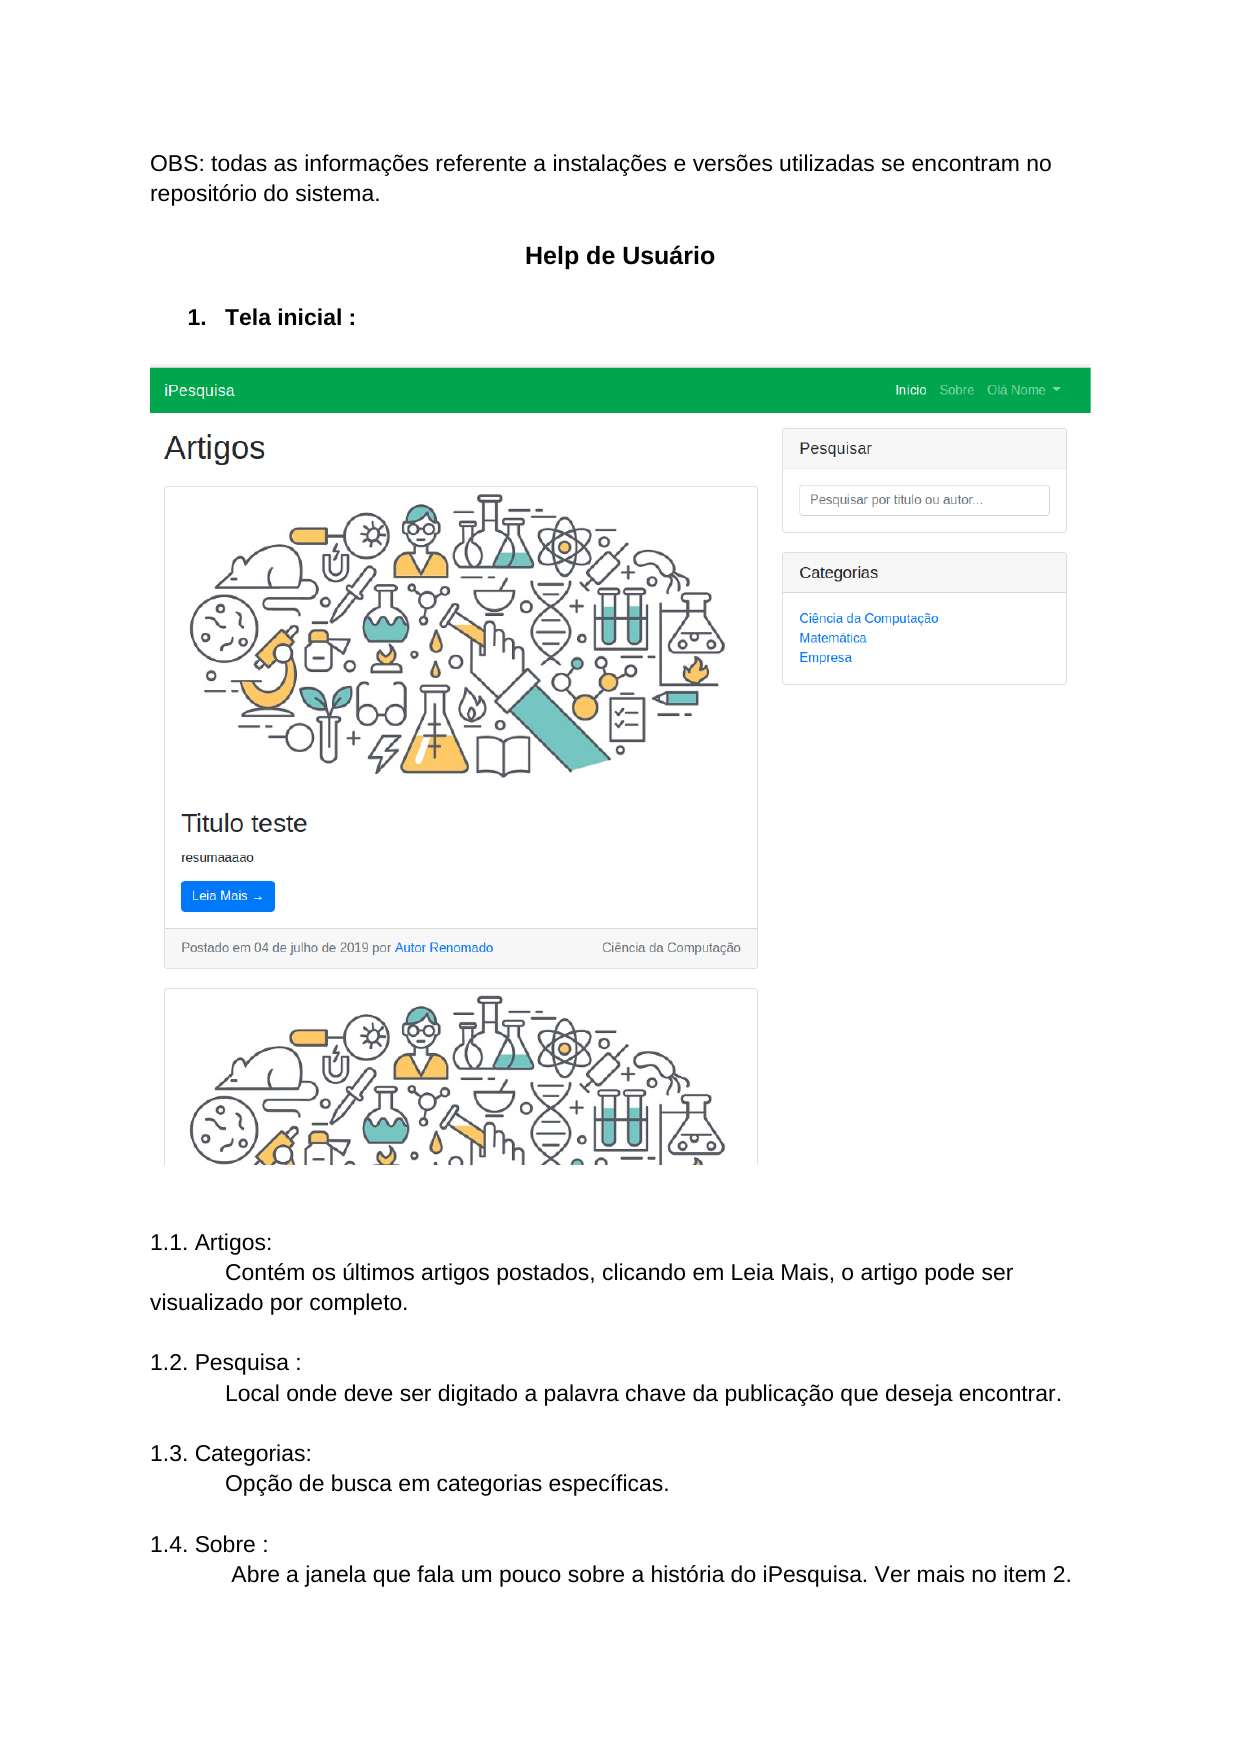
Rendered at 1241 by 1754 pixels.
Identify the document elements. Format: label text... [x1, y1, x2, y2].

text Local onde deve ser digitado a palavra chave da publicação que deseja encontrar. [150, 1379, 1090, 1406]
text 1.3. Categorias: [150, 1440, 1090, 1466]
picture [150, 364, 1091, 1165]
list Tela inicial : [187, 304, 1090, 330]
text 1.4. Sobre : [150, 1531, 1090, 1557]
text Opção de busca em categorias específicas. [150, 1470, 1090, 1497]
text Help de Usuário [150, 241, 1090, 269]
text Abre a janela que fala um pouco sobre a história do iPesquisa. Ver mais no item 2. [150, 1561, 1090, 1587]
text 1.2. Pesquisa : [150, 1349, 1090, 1376]
text OBS: todas as informações referente a instalações e versões utilizadas se encontram no repositório do sistema. [150, 150, 1090, 207]
text Contém os últimos artigos postados, clicando em Leia Mais, o artigo pode ser visualizado por completo. [150, 1259, 1090, 1315]
text 1.1. Artigos: [150, 1228, 1090, 1255]
